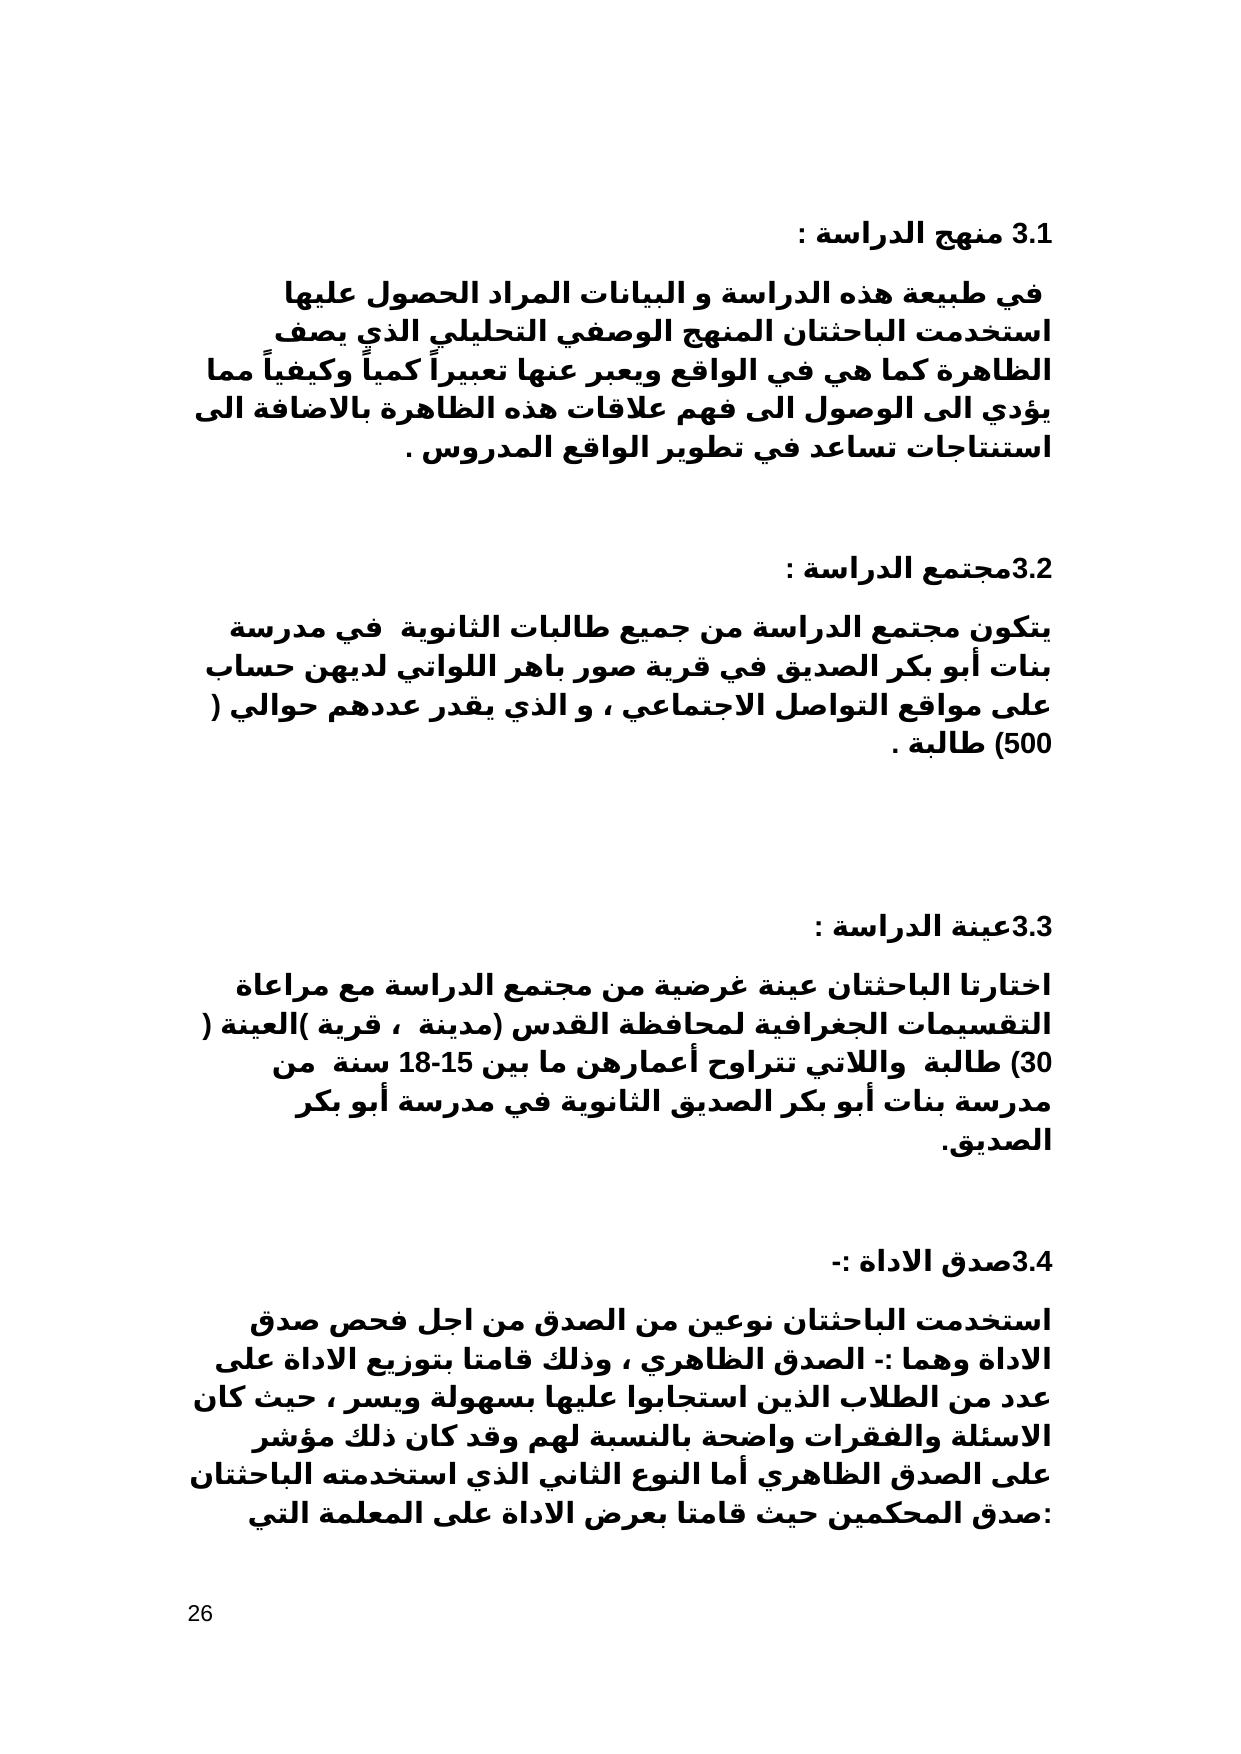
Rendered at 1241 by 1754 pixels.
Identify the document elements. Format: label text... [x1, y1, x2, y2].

text في طبيعة هذه الدراسة و البيانات المراد الحصول عليها استخدمت الباحثتان المنهج الوصفي التحليلي الذي يصف الظاهرة كما هي في الواقع ويعبر عنها تعبيراً كمياً وكيفياً مما يؤدي الى الوصول الى فهم علاقات هذه الظاهرة بالاضافة الى استنتاجات تساعد في تطوير الواقع المدروس . [187, 276, 1053, 463]
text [187, 1303, 1053, 1529]
text 3.1 منهج الدراسة : [187, 216, 1053, 250]
text 3.2مجتمع الدراسة : [187, 551, 1053, 585]
text 3.4صدق الاداة :- [187, 1244, 1053, 1277]
text يتكون مجتمع الدراسة من جميع طالبات الثانوية في مدرسة بنات أبو بكر الصديق في قرية صور باهر اللواتي لديهن حساب على مواقع التواصل الاجتماعي ، و الذي يقدر عددهم حوالي (500) طالبة . [187, 611, 1053, 760]
text اختارتا الباحثتان عينة غرضية من مجتمع الدراسة مع مراعاة التقسيمات الجغرافية لمحافظة القدس (مدينة ، قرية )العينة (30) طالبة واللاتي تتراوح أعمارهن ما بين 15-18 سنة من مدرسة بنات أبو بكر الصديق الثانوية في مدرسة أبو بكر الصديق. [187, 968, 1053, 1156]
text 3.3عينة الدراسة : [187, 909, 1053, 943]
